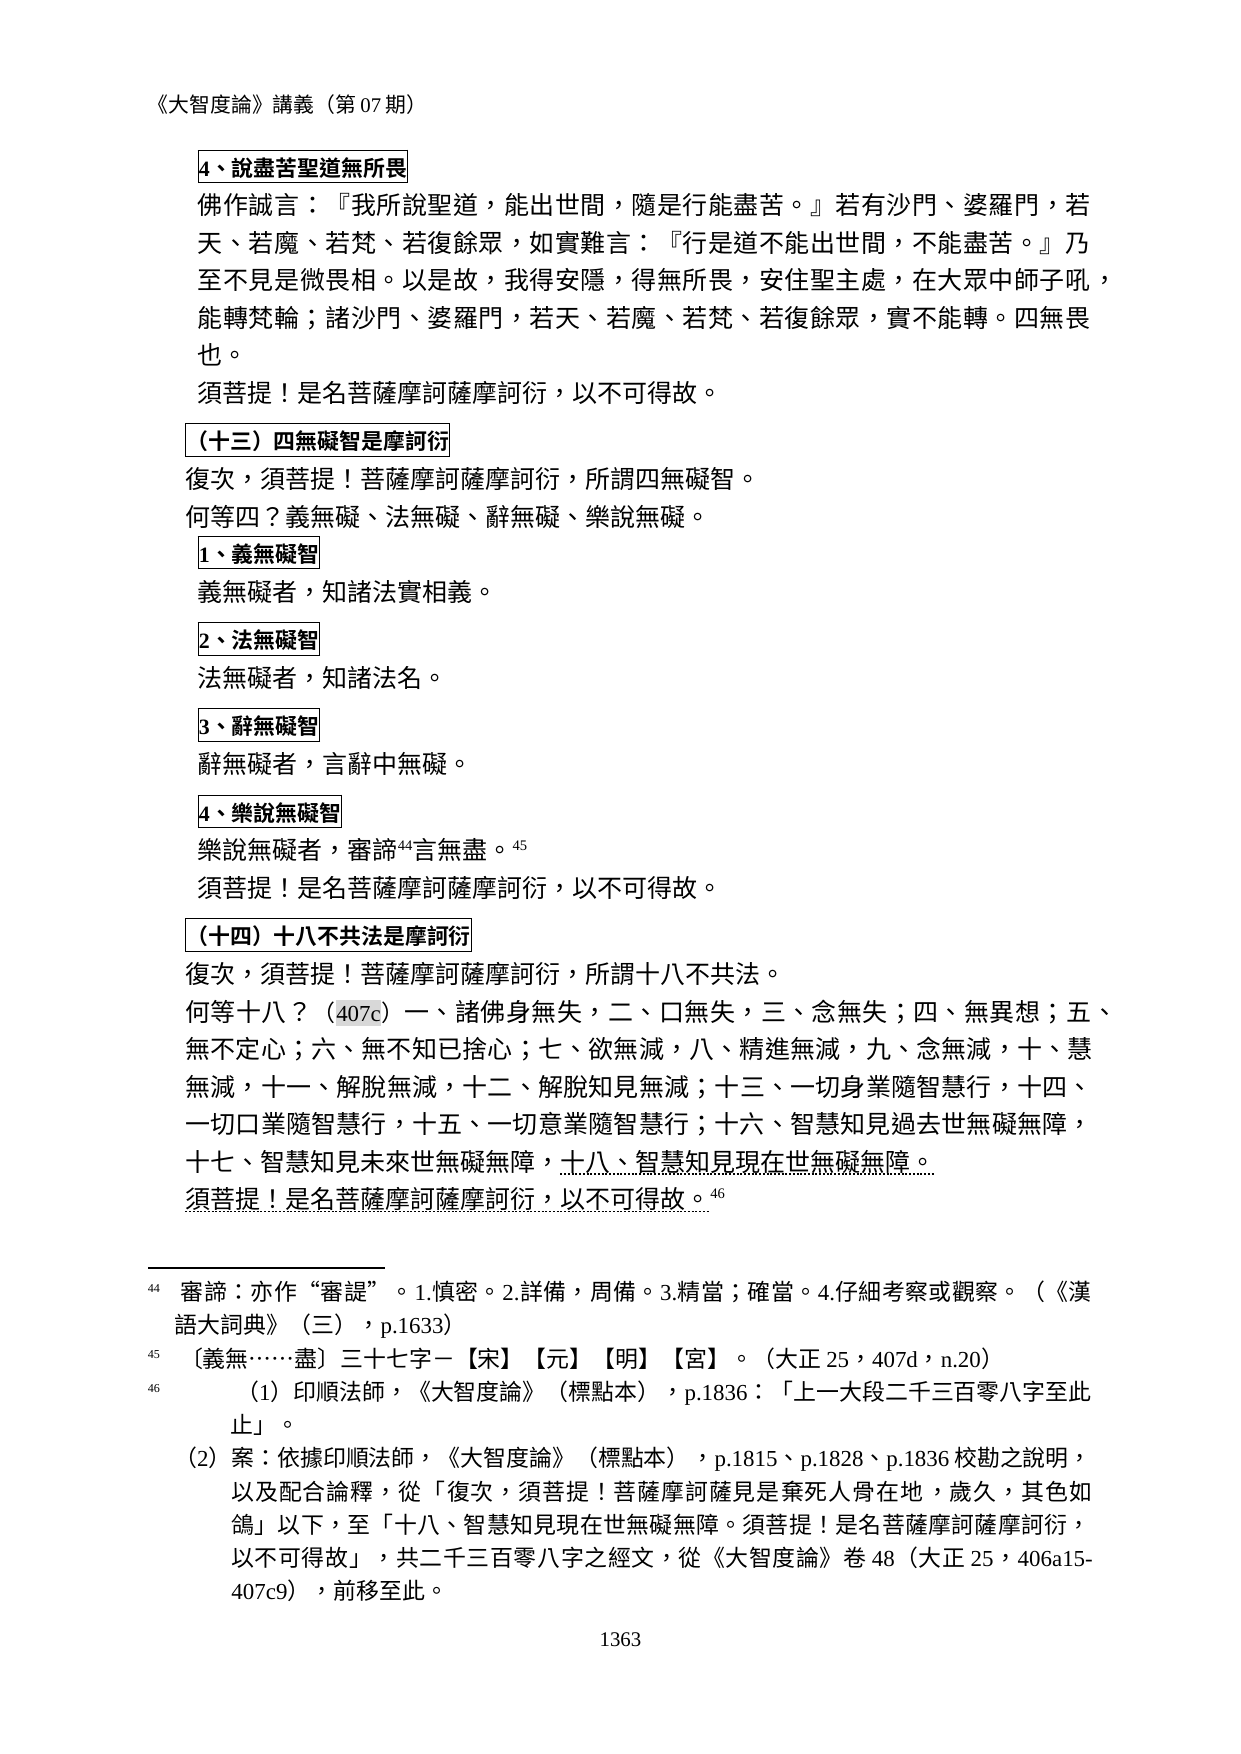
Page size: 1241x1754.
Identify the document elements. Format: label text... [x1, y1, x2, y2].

text 須菩提！是名菩薩摩訶薩摩訶衍，以不可得故。 [198, 373, 1092, 410]
text 何等四？義無礙、法無礙、辭無礙、樂說無礙。 [185, 496, 1092, 534]
text 何等十八？（）一、諸佛身無失，二、口無失，三、念無失；四、無異想；五、無不定心；六、無不知已捨心；七、欲無減，八、精進無減，九、念無減，十、慧無減，十一、解脫無減，十二、解脫知見無減；十三、一切身業隨智慧行，十四、一切口業隨智慧行，十五、一切意業隨智慧行；十六、智慧知見過去世無礙無障，十七、智慧知見未來世無礙無障，十八、智慧知見現在世無礙無障。 [185, 991, 1092, 1179]
text 復次，須菩提！菩薩摩訶薩摩訶衍，所謂十八不共法。 [185, 954, 1092, 991]
text 法無礙者，知諸法名。 [198, 658, 1092, 695]
text 4、樂說無礙智 [198, 793, 1092, 830]
text 佛作誠言：『我所說聖道，能出世間，隨是行能盡苦。』若有沙門、婆羅門，若天、若魔、若梵、若復餘眾，如實難言：『行是道不能出世間，不能盡苦。』乃至不見是微畏相。以是故，我得安隱，得無所畏，安住聖主處，在大眾中師子吼，能轉梵輪；諸沙門、婆羅門，若天、若魔、若梵、若復餘眾，實不能轉。四無畏也。 [198, 185, 1092, 373]
text （十四）十八不共法是摩訶衍 [185, 916, 1092, 954]
text 1、義無礙智 [198, 534, 1092, 571]
text 4、說盡苦聖道無所畏 [198, 148, 1092, 185]
text 辭無礙者，言辭中無礙。 [198, 744, 1092, 781]
text 須菩提！是名菩薩摩訶薩摩訶衍，以不可得故。 [198, 868, 1092, 905]
text 3、辭無礙智 [198, 706, 1092, 744]
text 樂說無礙者，審諦言無盡。 [198, 830, 1092, 868]
text 復次，須菩提！菩薩摩訶薩摩訶衍，所謂四無礙智。 [185, 459, 1092, 496]
text 義無礙者，知諸法實相義。 [198, 571, 1092, 609]
text 須菩提！是名菩薩摩訶薩摩訶衍，以不可得故。 [185, 1179, 1092, 1216]
text 2、法無礙智 [198, 620, 1092, 658]
text （十三）四無礙智是摩訶衍 [185, 421, 1092, 459]
